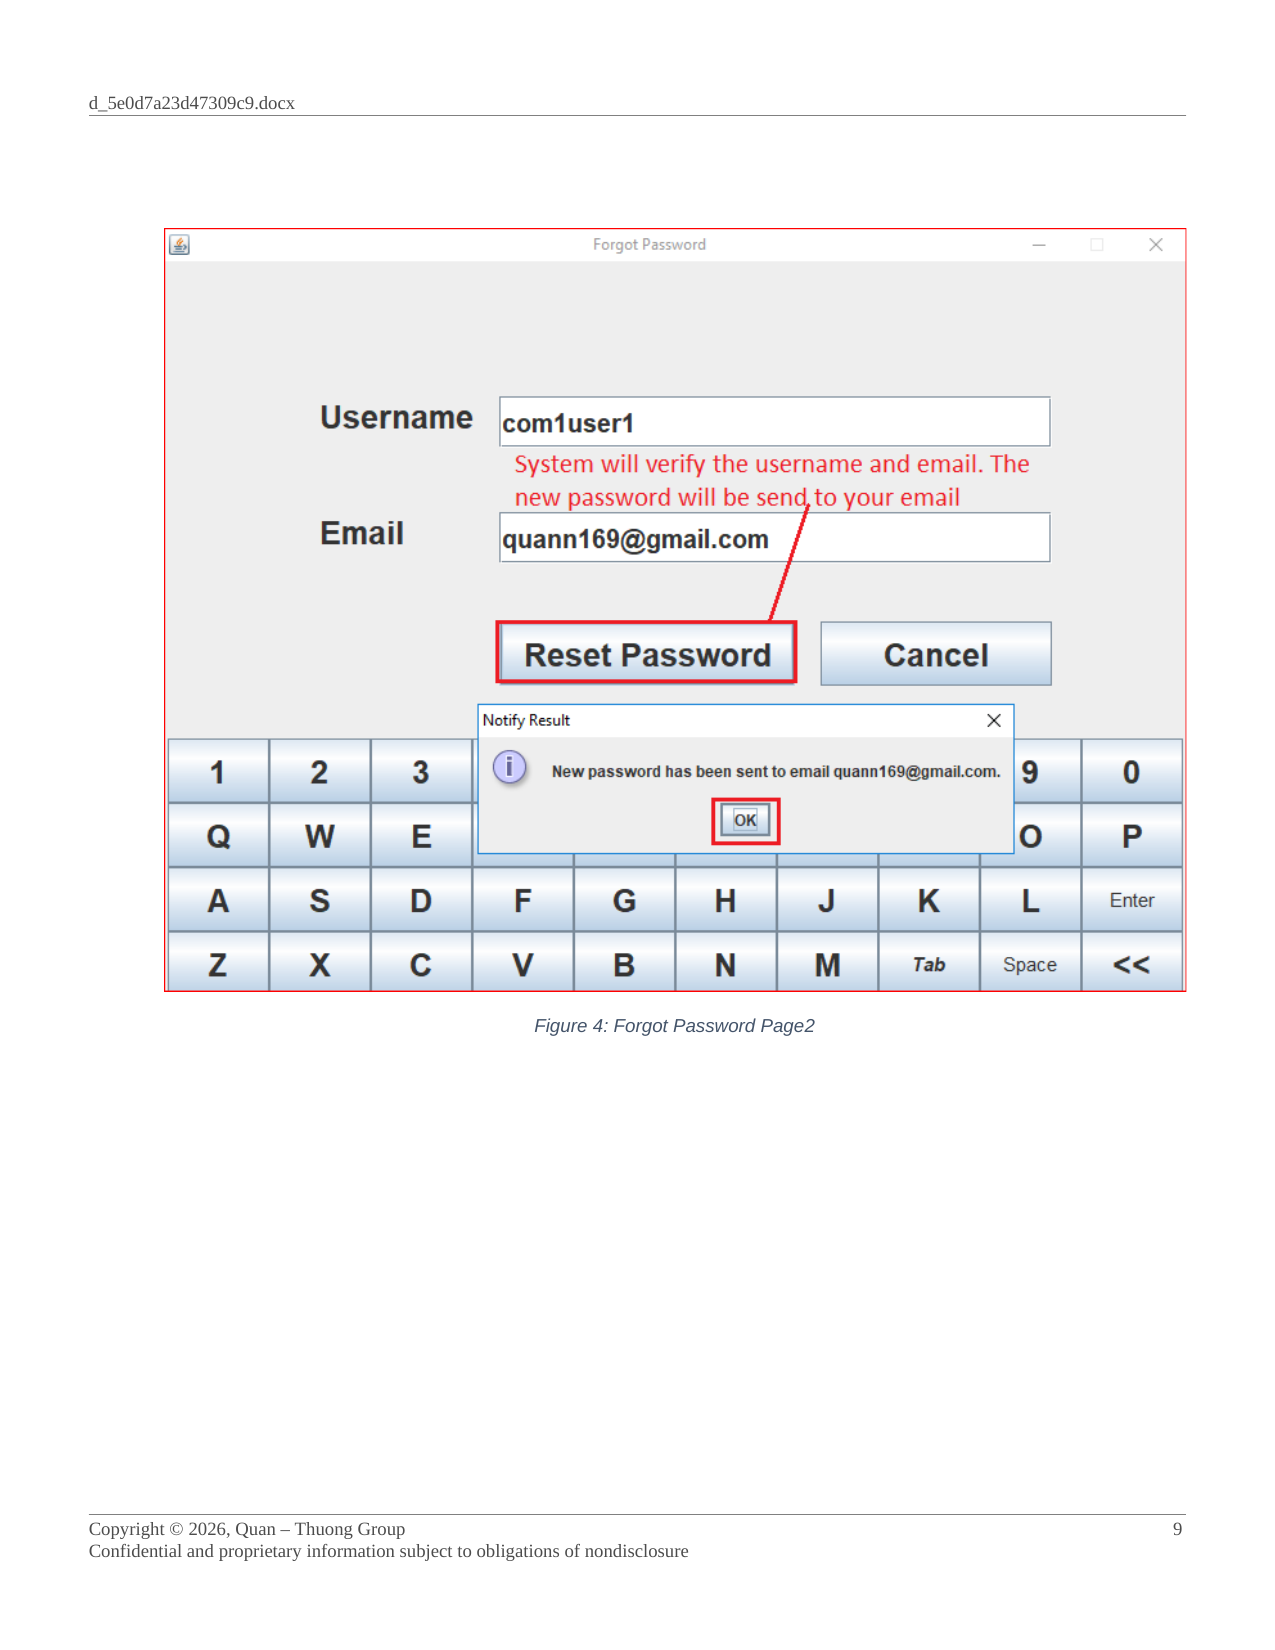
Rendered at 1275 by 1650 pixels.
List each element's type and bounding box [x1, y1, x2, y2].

picture [164, 228, 1187, 992]
